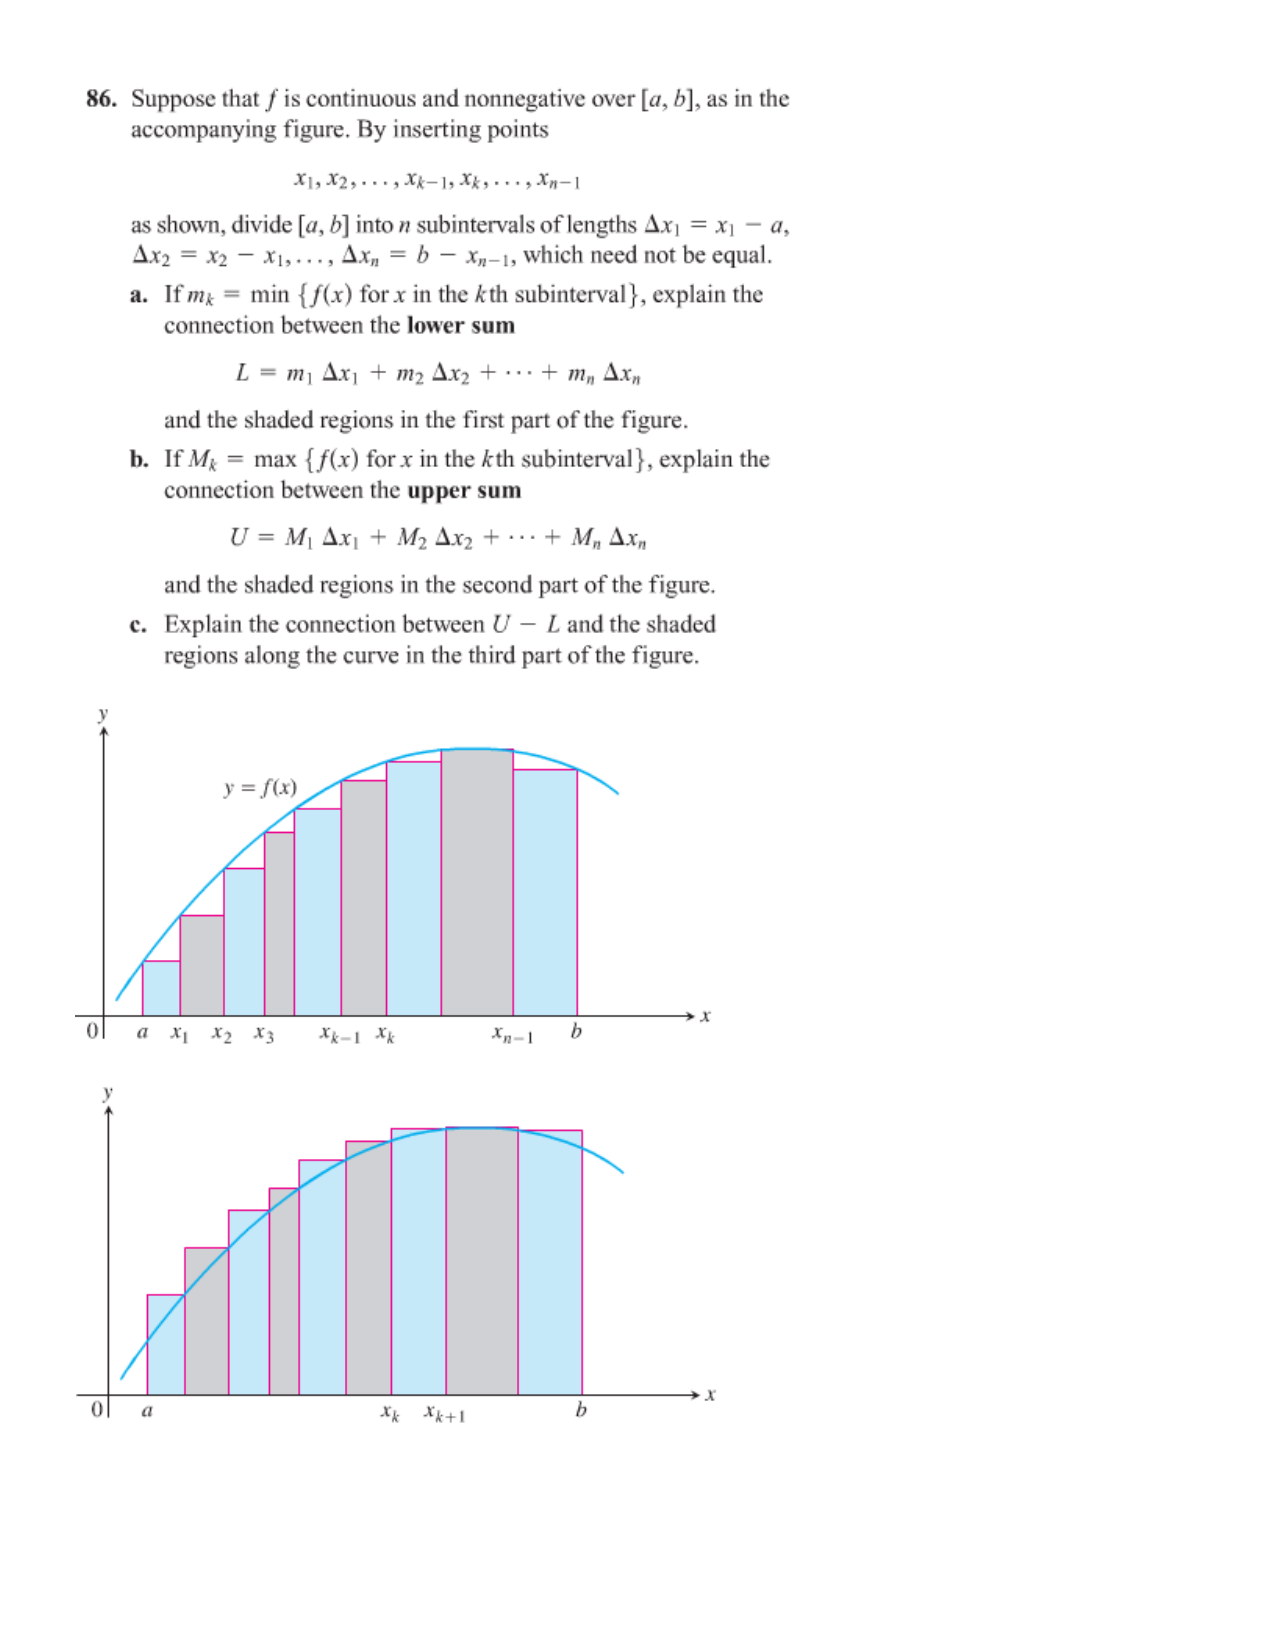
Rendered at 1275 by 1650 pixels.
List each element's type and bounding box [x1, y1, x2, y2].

picture [75, 1075, 724, 1426]
picture [75, 697, 719, 1072]
picture [75, 75, 805, 694]
